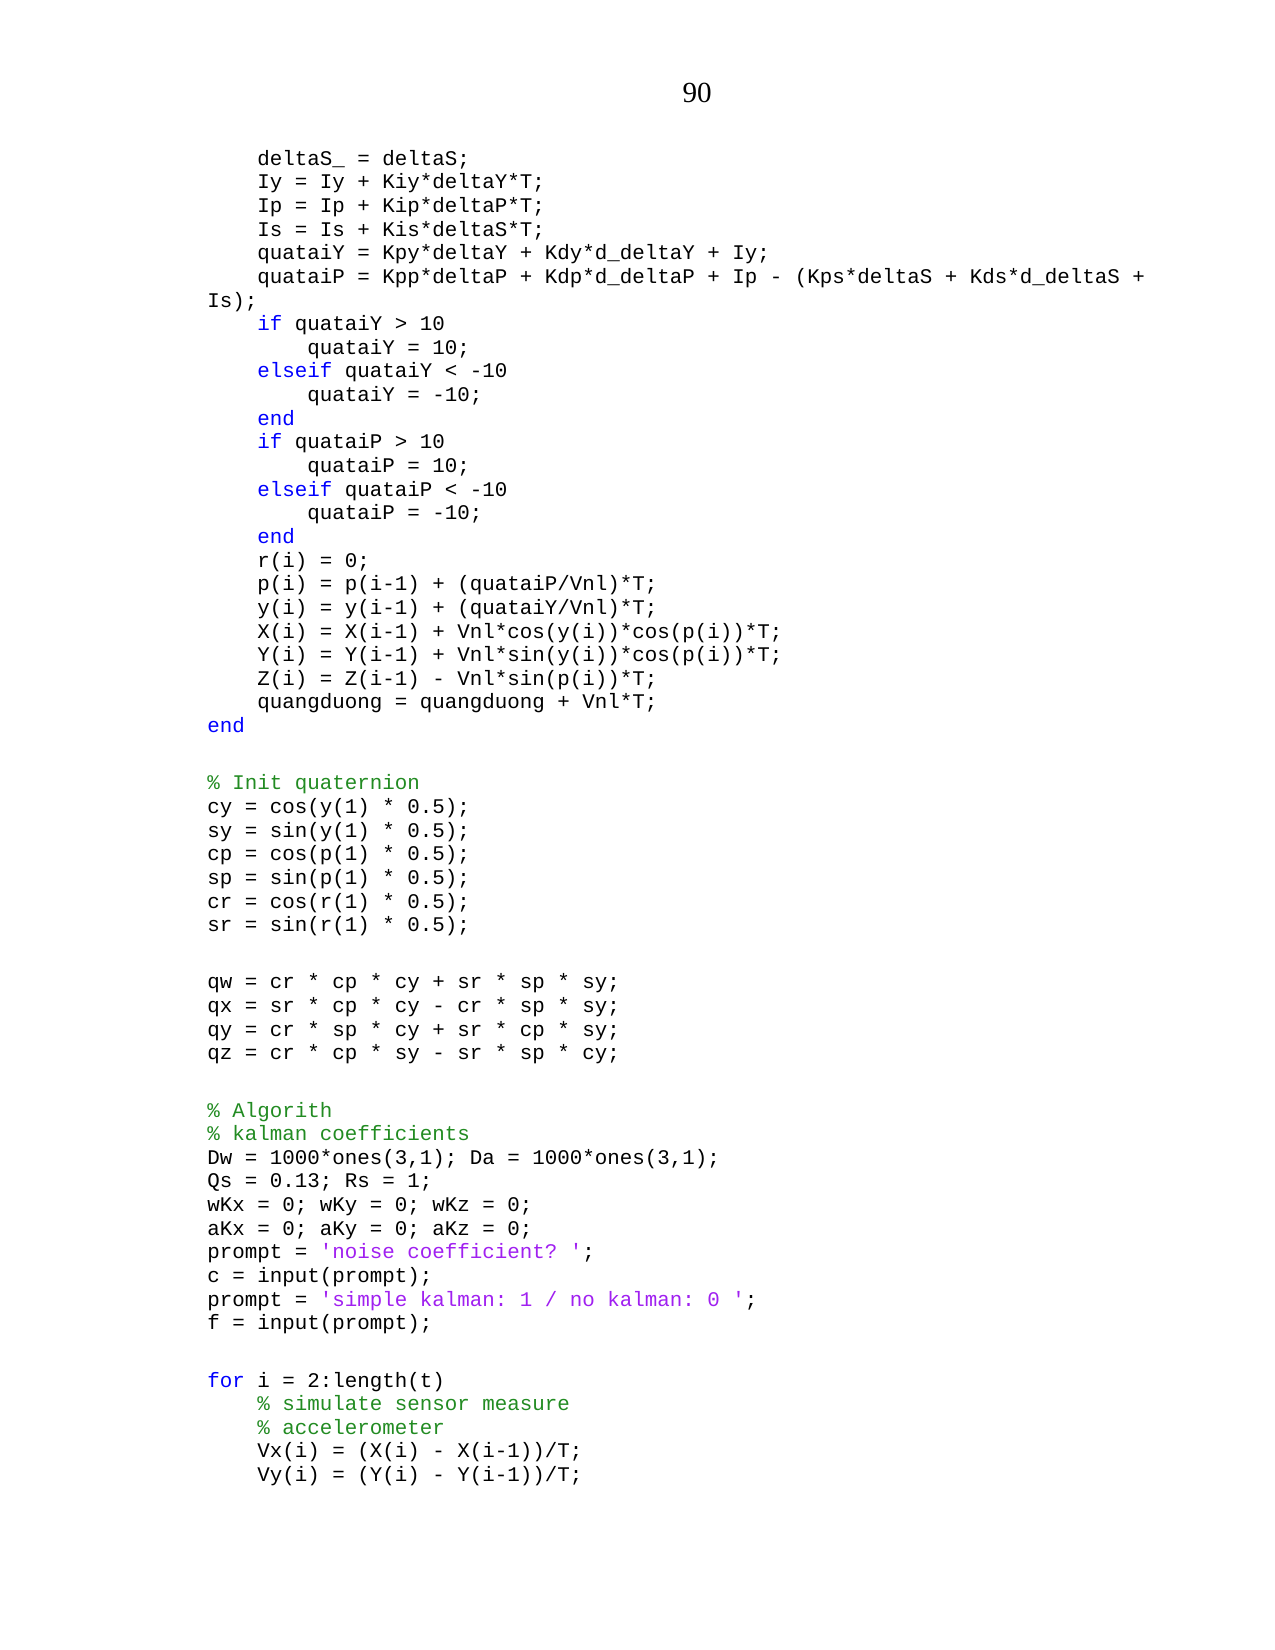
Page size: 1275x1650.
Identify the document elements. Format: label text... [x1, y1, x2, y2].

text quataiP = 10; [207, 455, 1186, 479]
text Ip = Ip + Kip*deltaP*T; [207, 195, 1186, 219]
text Vx(i) = (X(i) - X(i-1))/T; [207, 1441, 1186, 1464]
text quataiY = 10; [207, 337, 1186, 361]
text y(i) = y(i-1) + (quataiY/Vnl)*T; [207, 597, 1186, 621]
text if quataiY > 10 [207, 313, 1186, 337]
text qy = cr * sp * cy + sr * cp * sy; [207, 1019, 1186, 1042]
text for i = 2:length(t) [207, 1369, 1186, 1393]
text p(i) = p(i-1) + (quataiP/Vnl)*T; [207, 573, 1186, 597]
text % Init quaternion [207, 772, 1186, 796]
text end [207, 715, 1186, 739]
text cp = cos(p(1) * 0.5); [207, 843, 1186, 867]
text sr = sin(r(1) * 0.5); [207, 914, 1186, 938]
text if quataiP > 10 [207, 431, 1186, 455]
text elseif quataiP < -10 [207, 479, 1186, 502]
text qw = cr * cp * cy + sr * sp * sy; [207, 971, 1186, 995]
text deltaS_ = deltaS; [207, 148, 1186, 171]
text Z(i) = Z(i-1) - Vnl*sin(p(i))*T; [207, 668, 1186, 692]
text c = input(prompt); [207, 1265, 1186, 1289]
text % accelerometer [207, 1417, 1186, 1441]
text quangduong = quangduong + Vnl*T; [207, 692, 1186, 715]
text Vy(i) = (Y(i) - Y(i-1))/T; [207, 1464, 1186, 1488]
text % kalman coefficients [207, 1123, 1186, 1147]
text quataiP = -10; [207, 502, 1186, 526]
text Is = Is + Kis*deltaS*T; [207, 219, 1186, 242]
text Dw = 1000*ones(3,1); Da = 1000*ones(3,1); [207, 1147, 1186, 1171]
text quataiY = Kpy*deltaY + Kdy*d_deltaY + Iy; [207, 242, 1186, 266]
text cr = cos(r(1) * 0.5); [207, 891, 1186, 914]
text sp = sin(p(1) * 0.5); [207, 867, 1186, 891]
text prompt = 'noise coefficient? '; [207, 1241, 1186, 1265]
text sy = sin(y(1) * 0.5); [207, 820, 1186, 843]
text aKx = 0; aKy = 0; aKz = 0; [207, 1218, 1186, 1241]
text Qs = 0.13; Rs = 1; [207, 1171, 1186, 1194]
text quataiP = Kpp*deltaP + Kdp*d_deltaP + Ip - (Kps*deltaS + Kds*d_deltaS + Is); [207, 266, 1186, 313]
text X(i) = X(i-1) + Vnl*cos(y(i))*cos(p(i))*T; [207, 621, 1186, 644]
text qx = sr * cp * cy - cr * sp * sy; [207, 995, 1186, 1019]
text elseif quataiY < -10 [207, 361, 1186, 384]
text end [207, 408, 1186, 431]
text f = input(prompt); [207, 1312, 1186, 1336]
text % simulate sensor measure [207, 1393, 1186, 1417]
text r(i) = 0; [207, 550, 1186, 573]
text cy = cos(y(1) * 0.5); [207, 796, 1186, 820]
text % Algorith [207, 1099, 1186, 1123]
text wKx = 0; wKy = 0; wKz = 0; [207, 1194, 1186, 1218]
text end [207, 526, 1186, 550]
text quataiY = -10; [207, 384, 1186, 408]
text Iy = Iy + Kiy*deltaY*T; [207, 171, 1186, 195]
text Y(i) = Y(i-1) + Vnl*sin(y(i))*cos(p(i))*T; [207, 644, 1186, 668]
text prompt = 'simple kalman: 1 / no kalman: 0 '; [207, 1289, 1186, 1312]
text qz = cr * cp * sy - sr * sp * cy; [207, 1042, 1186, 1066]
